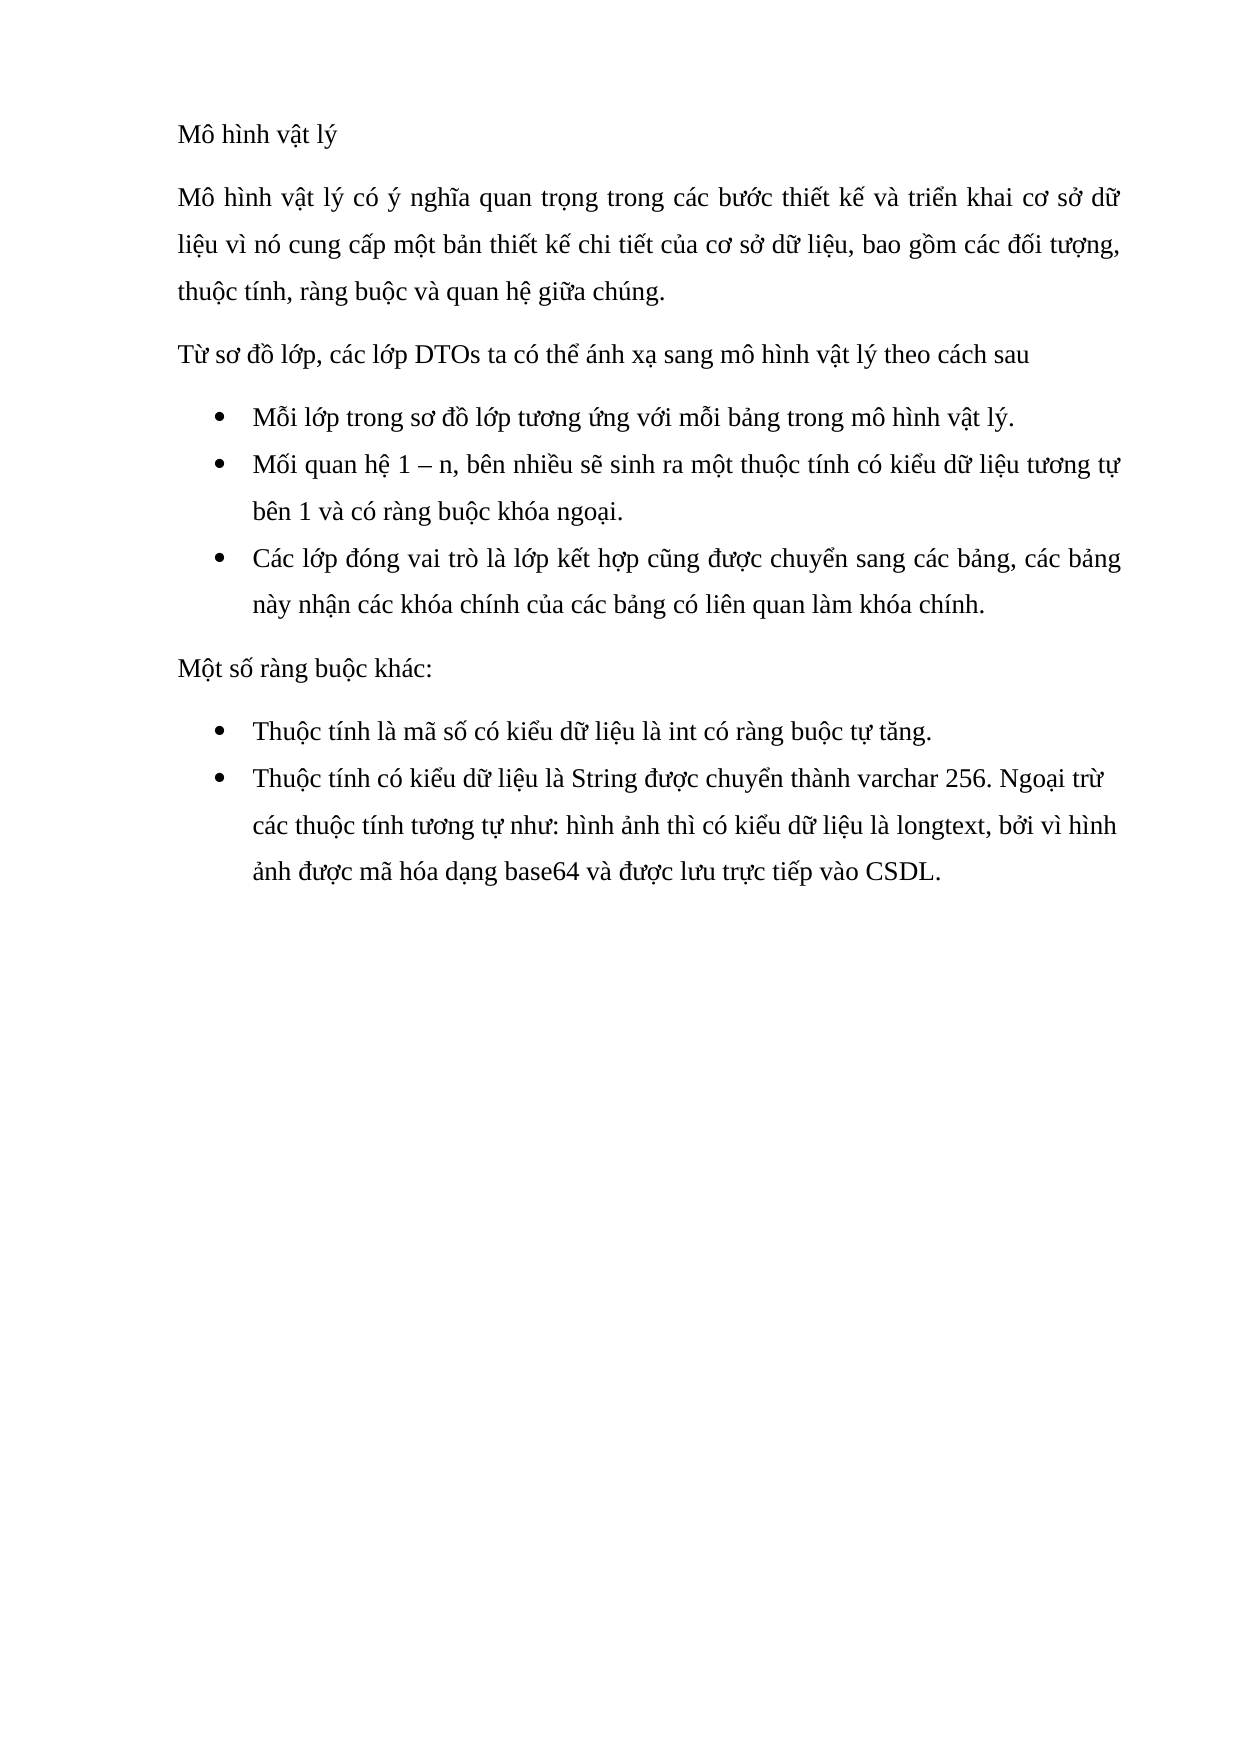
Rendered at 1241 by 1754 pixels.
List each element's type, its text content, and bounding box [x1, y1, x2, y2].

list Mối quan hệ 1 – n, bên nhiều sẽ sinh ra một thuộc tính có kiểu dữ liệu tương tự bên 1 và có ràng buộc khóa ngoại. [215, 448, 1122, 526]
text Từ sơ đồ lớp, các lớp DTOs ta có thể ánh xạ sang mô hình vật lý theo cách sau [177, 338, 1122, 369]
list Thuộc tính có kiểu dữ liệu là String được chuyển thành varchar 256. Ngoại trừ các thuộc tính tương tự như: hình ảnh thì có kiểu dữ liệu là longtext, bởi vì hình ảnh được mã hóa dạng base64 và được lưu trực tiếp vào CSDL. [215, 762, 1122, 887]
list Mỗi lớp trong sơ đồ lớp tương ứng với mỗi bảng trong mô hình vật lý. [215, 401, 1122, 433]
text Mô hình vật lý [177, 118, 1122, 149]
text Mô hình vật lý có ý nghĩa quan trọng trong các bước thiết kế và triển khai cơ sở dữ liệu vì nó cung cấp một bản thiết kế chi tiết của cơ sở dữ liệu, bao gồm các đối tượng, thuộc tính, ràng buộc và quan hệ giữa chúng. [177, 181, 1122, 306]
list Các lớp đóng vai trò là lớp kết hợp cũng được chuyển sang các bảng, các bảng này nhận các khóa chính của các bảng có liên quan làm khóa chính. [215, 542, 1122, 620]
text Một số ràng buộc khác: [177, 652, 1122, 683]
list Thuộc tính là mã số có kiểu dữ liệu là int có ràng buộc tự tăng. [215, 715, 1122, 746]
